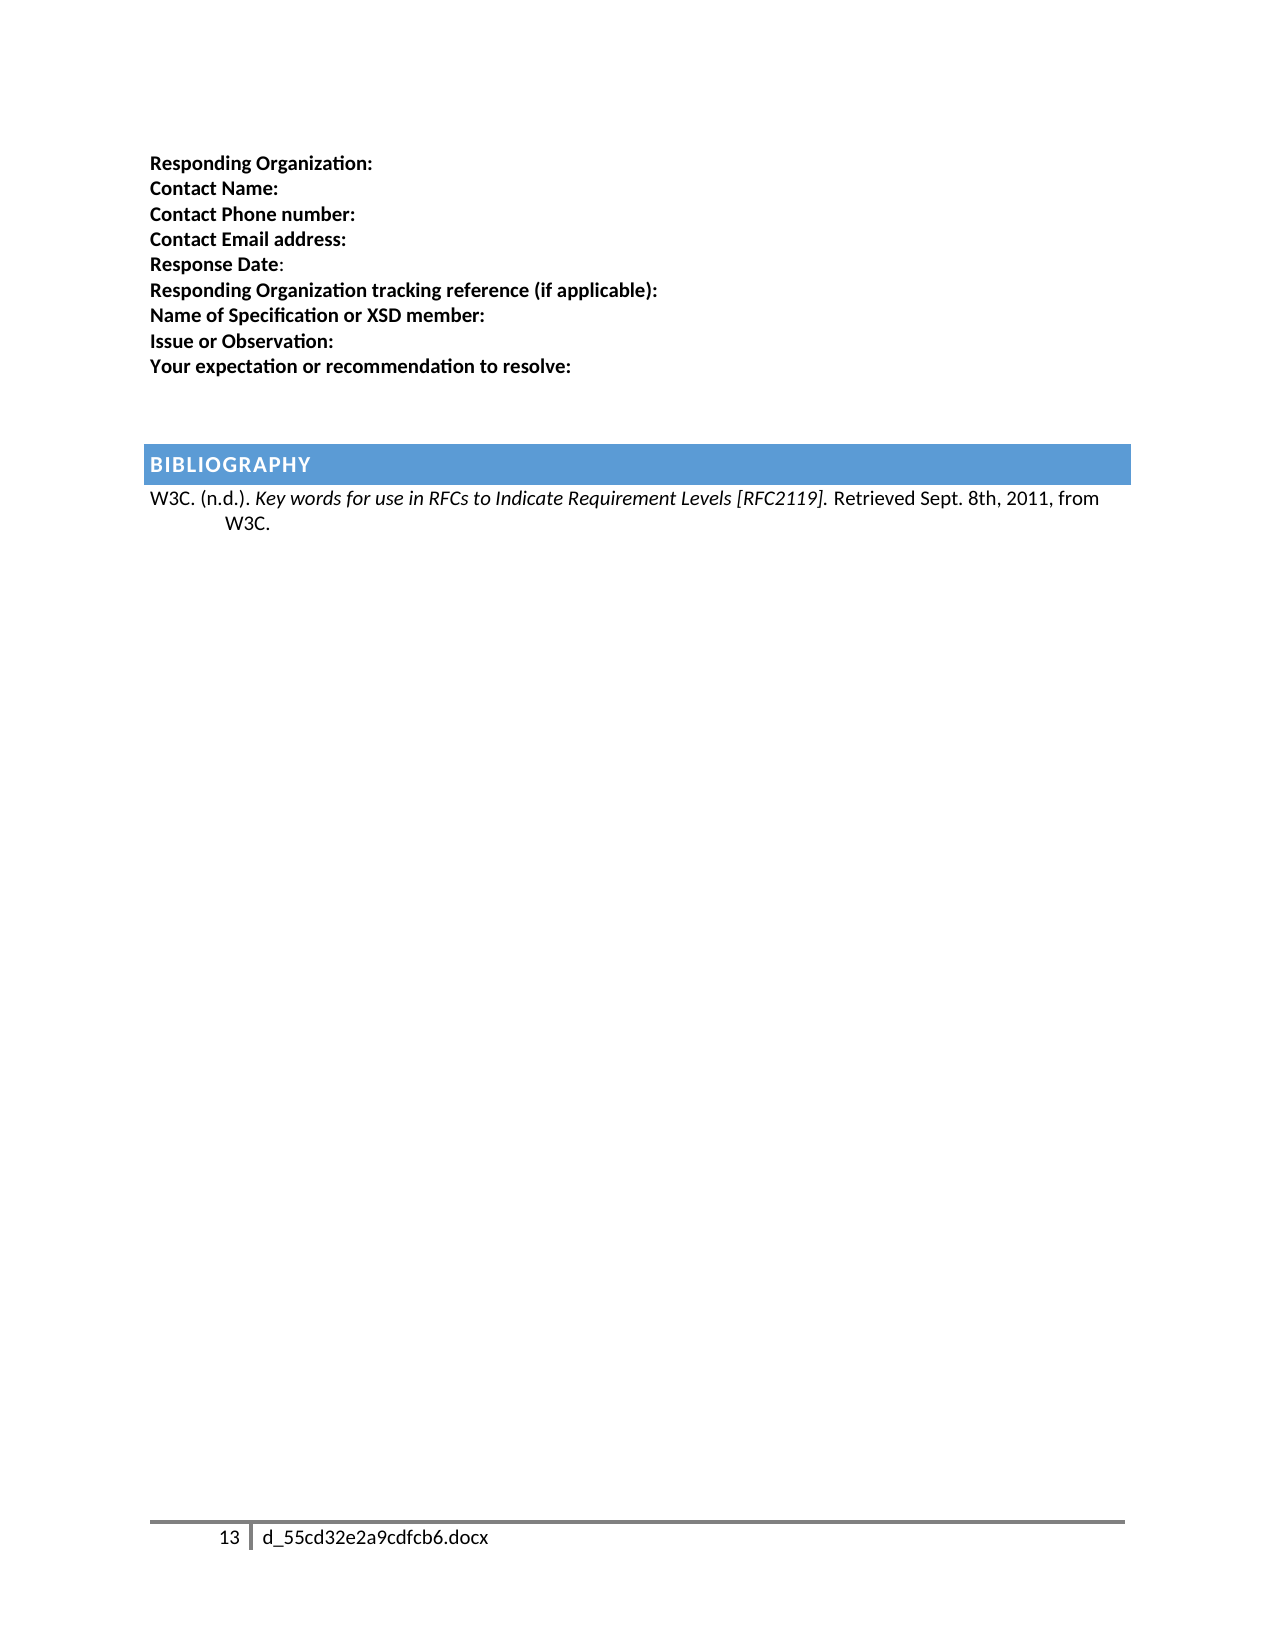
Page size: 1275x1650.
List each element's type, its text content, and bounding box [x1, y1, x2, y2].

text Contact Name: [150, 175, 1125, 201]
text Your expectation or recommendation to resolve: [150, 353, 1125, 379]
text Name of Specification or XSD member: [150, 302, 1125, 328]
text Issue or Observation: [150, 328, 1125, 353]
text Contact Phone number: [150, 201, 1125, 226]
text Responding Organization tracking reference (if applicable): [150, 277, 1125, 302]
text Contact Email address: [150, 226, 1125, 252]
text Responding Organization: [150, 150, 1125, 175]
text Response Date: [150, 252, 1125, 277]
